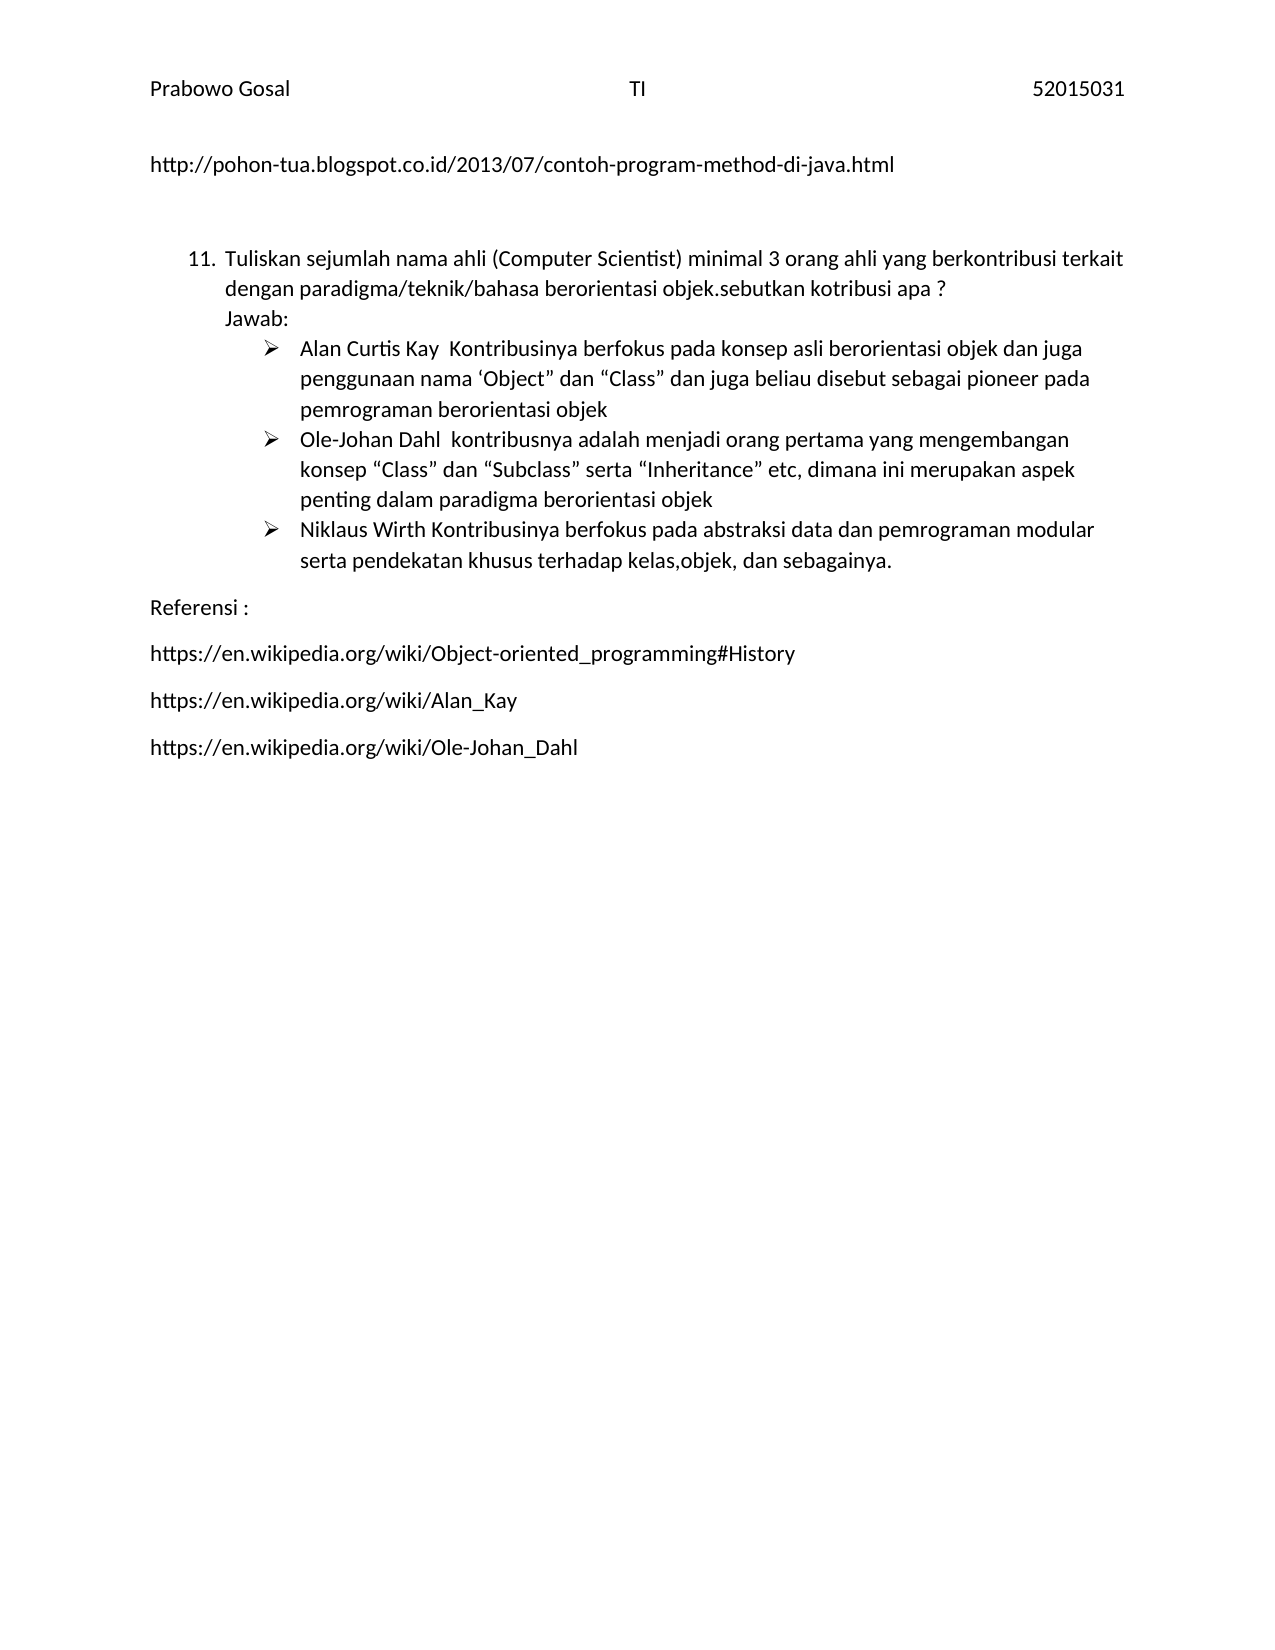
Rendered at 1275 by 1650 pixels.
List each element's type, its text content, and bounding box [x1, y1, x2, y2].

text https://en.wikipedia.org/wiki/Object-oriented_programming#History [150, 639, 1125, 668]
text http://pohon-tua.blogspot.co.id/2013/07/contoh-program-method-di-java.html [150, 150, 1125, 178]
text https://en.wikipedia.org/wiki/Ole-Johan_Dahl [150, 733, 1125, 761]
list Ole-Johan Dahl kontribusnya adalah menjadi orang pertama yang mengembangan konsep “Class” dan “Subclass” serta “Inheritance” etc, dimana ini merupakan aspek penting dalam paradigma berorientasi objek [262, 425, 1125, 513]
list Niklaus Wirth Kontribusinya berfokus pada abstraksi data dan pemrograman modular serta pendekatan khusus terhadap kelas,objek, dan sebagainya. [262, 516, 1125, 574]
list Jawab: [225, 304, 1125, 332]
list Tuliskan sejumlah nama ahli (Computer Scientist) minimal 3 orang ahli yang berkontribusi terkait dengan paradigma/teknik/bahasa berorientasi objek.sebutkan kotribusi apa ? [187, 244, 1125, 302]
text https://en.wikipedia.org/wiki/Alan_Kay [150, 686, 1125, 714]
list Alan Curtis Kay Kontribusinya berfokus pada konsep asli berorientasi objek dan juga penggunaan nama ‘Object” dan “Class” dan juga beliau disebut sebagai pioneer pada pemrograman berorientasi objek [262, 334, 1125, 423]
text Referensi : [150, 593, 1125, 621]
